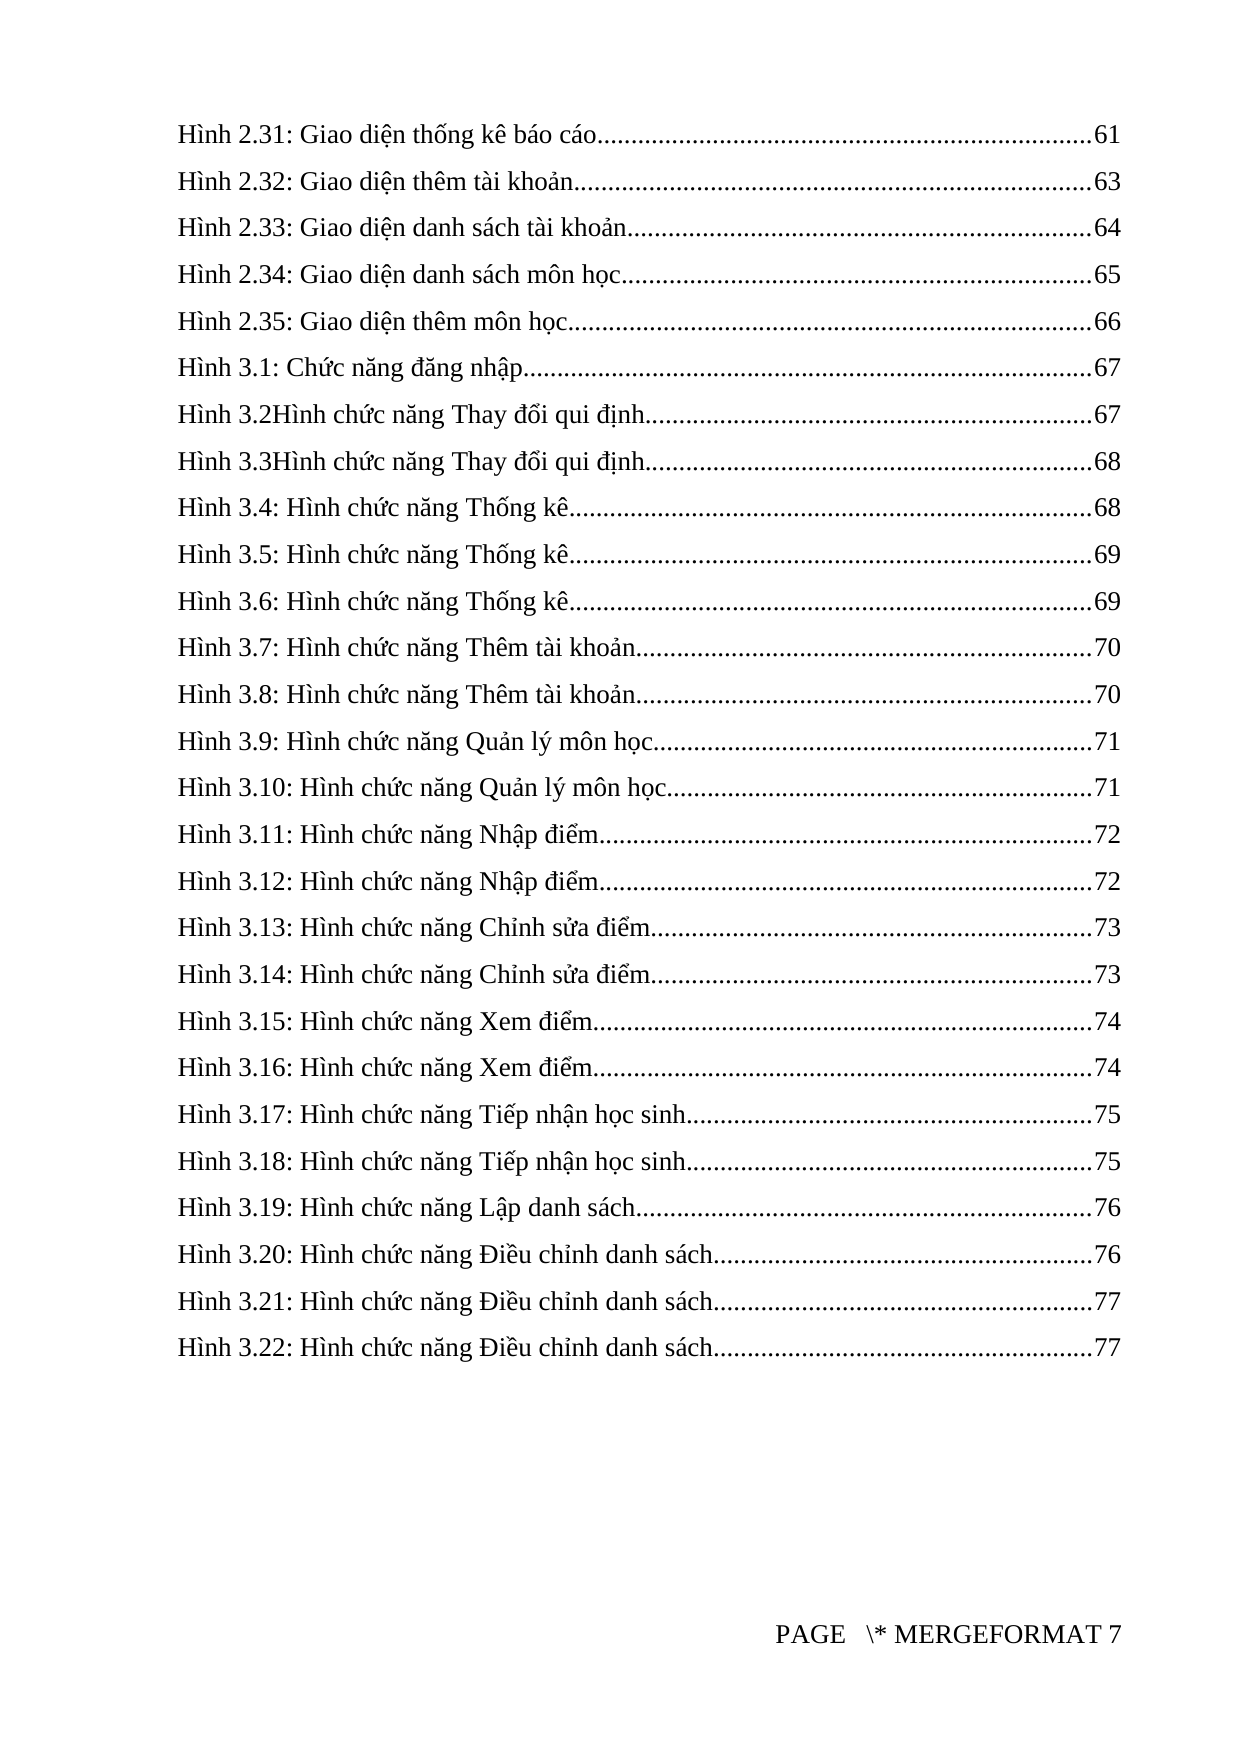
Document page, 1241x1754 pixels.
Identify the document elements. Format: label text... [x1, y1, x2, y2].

text Hình 3.8: Hình chức năng Thêm tài khoản 70 [177, 678, 1122, 709]
text Hình 3.6: Hình chức năng Thống kê 69 [177, 585, 1122, 616]
text Hình 3.10: Hình chức năng Quản lý môn học 71 [177, 771, 1122, 803]
text Hình 3.17: Hình chức năng Tiếp nhận học sinh 75 [177, 1098, 1122, 1129]
text Hình 3.1: Chức năng đăng nhập 67 [177, 351, 1122, 383]
text Hình 3.12: Hình chức năng Nhập điểm 72 [177, 865, 1122, 896]
text Hình 3.13: Hình chức năng Chỉnh sửa điểm 73 [177, 911, 1122, 943]
text Hình 3.9: Hình chức năng Quản lý môn học 71 [177, 725, 1122, 756]
text Hình 3.16: Hình chức năng Xem điểm 74 [177, 1051, 1122, 1083]
text Hình 2.34: Giao diện danh sách môn học 65 [177, 258, 1122, 289]
text Hình 3.4: Hình chức năng Thống kê 68 [177, 491, 1122, 523]
text Hình 3.11: Hình chức năng Nhập điểm 72 [177, 818, 1122, 849]
text Hình 3.3Hình chức năng Thay đổi qui định 68 [177, 445, 1122, 476]
text Hình 3.18: Hình chức năng Tiếp nhận học sinh 75 [177, 1145, 1122, 1176]
text Hình 3.22: Hình chức năng Điều chỉnh danh sách 77 [177, 1331, 1122, 1363]
text Hình 2.33: Giao diện danh sách tài khoản 64 [177, 211, 1122, 243]
text Hình 2.35: Giao diện thêm môn học 66 [177, 305, 1122, 336]
text Hình 3.14: Hình chức năng Chỉnh sửa điểm 73 [177, 958, 1122, 989]
text Hình 3.21: Hình chức năng Điều chỉnh danh sách 77 [177, 1285, 1122, 1316]
text Hình 3.15: Hình chức năng Xem điểm 74 [177, 1005, 1122, 1036]
text Hình 3.5: Hình chức năng Thống kê 69 [177, 538, 1122, 569]
text Hình 3.2Hình chức năng Thay đổi qui định 67 [177, 398, 1122, 429]
text Hình 3.7: Hình chức năng Thêm tài khoản 70 [177, 631, 1122, 663]
text Hình 2.31: Giao diện thống kê báo cáo 61 [177, 118, 1122, 149]
text Hình 3.19: Hình chức năng Lập danh sách 76 [177, 1191, 1122, 1223]
text Hình 2.32: Giao diện thêm tài khoản 63 [177, 165, 1122, 196]
text Hình 3.20: Hình chức năng Điều chỉnh danh sách 76 [177, 1238, 1122, 1269]
